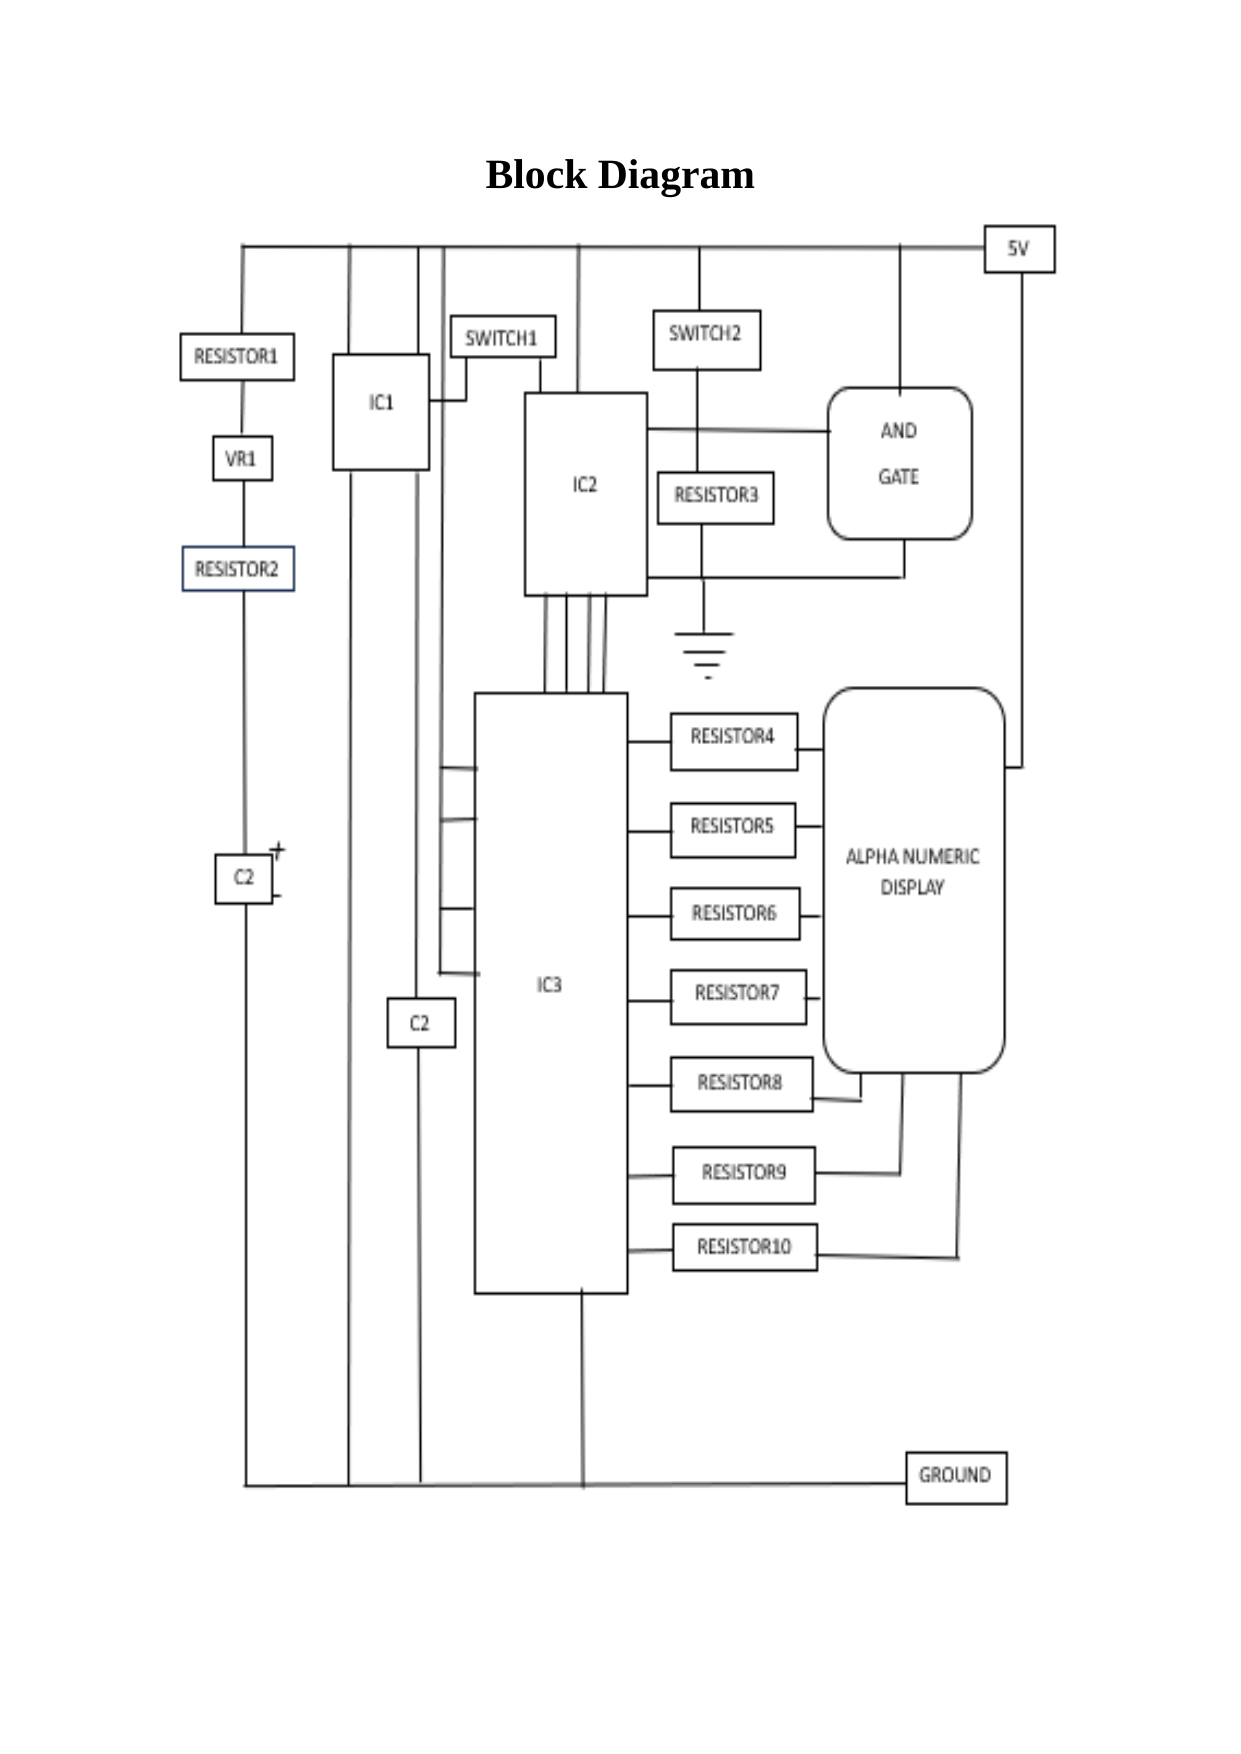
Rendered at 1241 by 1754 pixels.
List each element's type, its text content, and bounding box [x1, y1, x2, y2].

text Block Diagram [150, 150, 1090, 198]
picture [178, 218, 1063, 1524]
